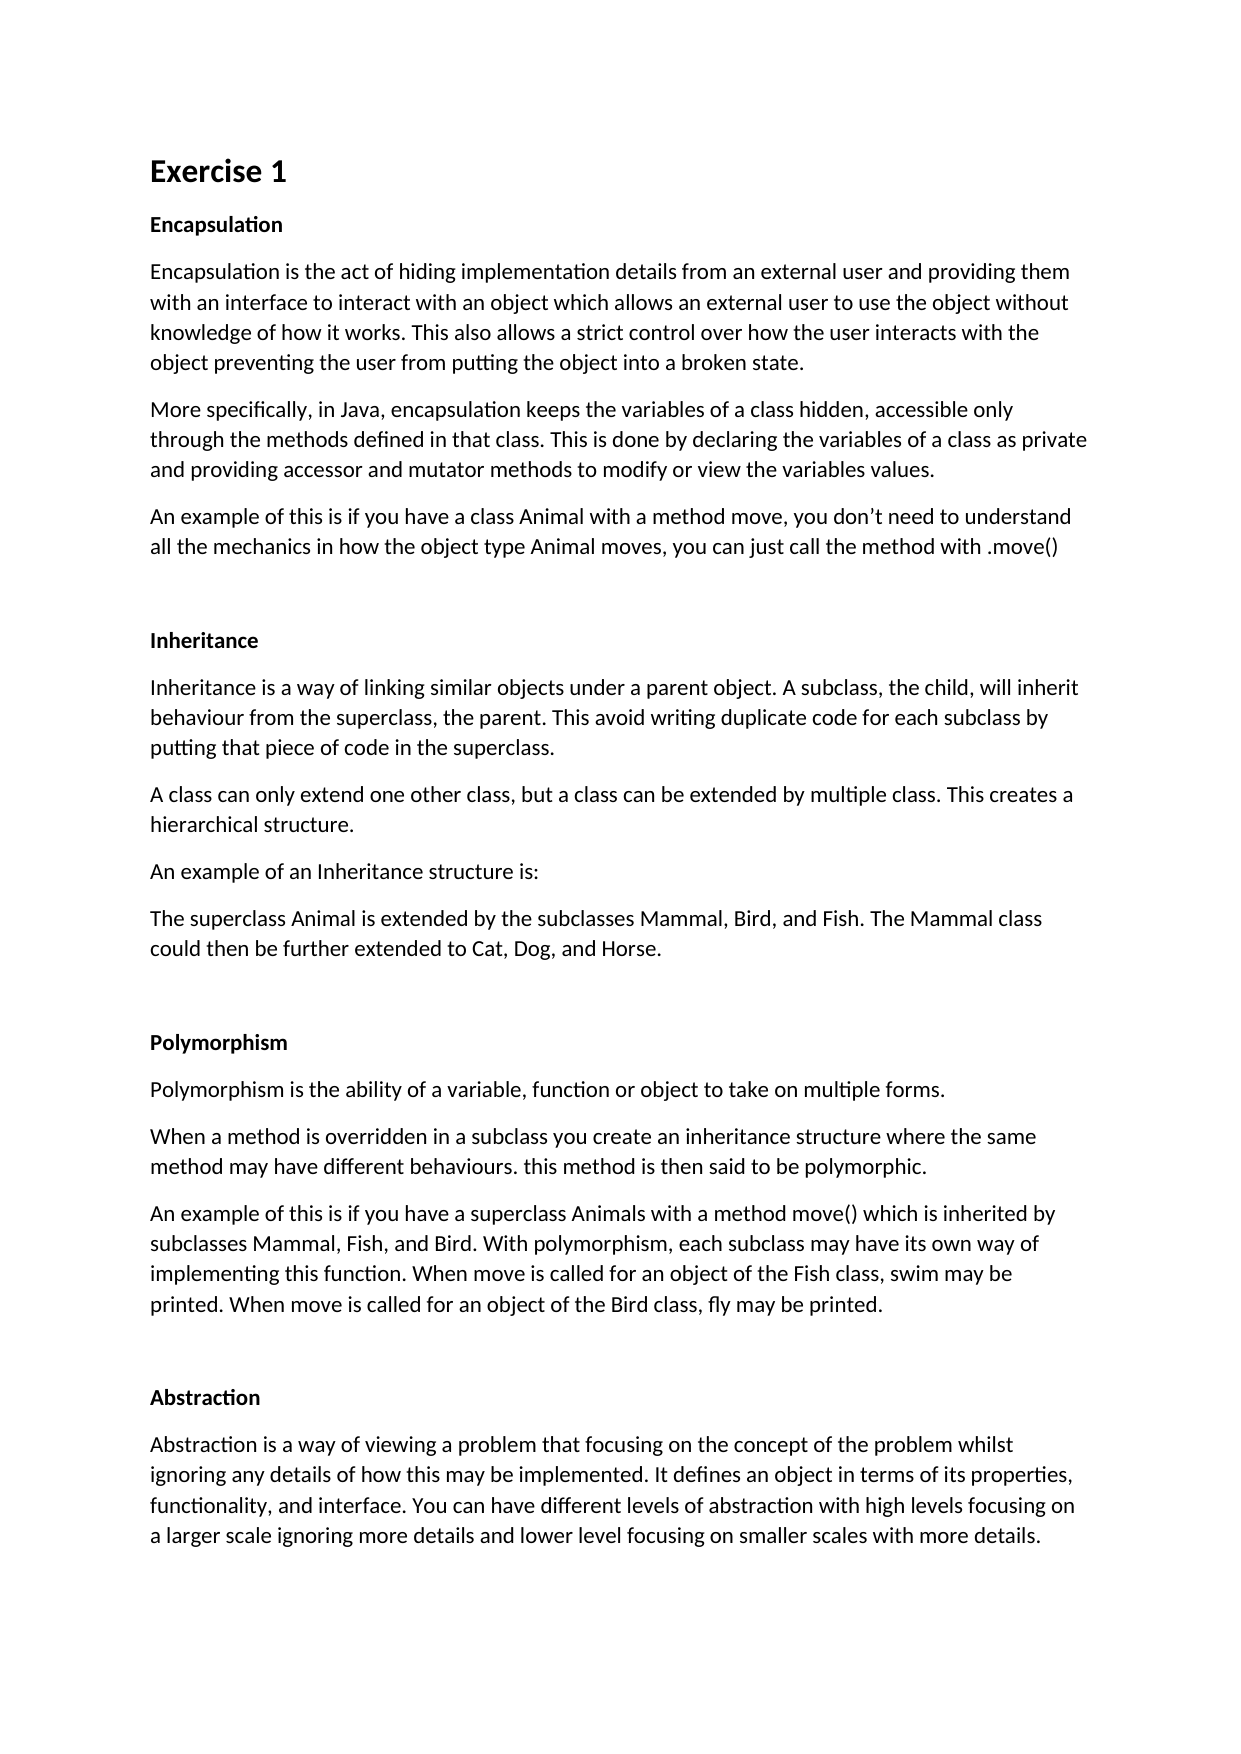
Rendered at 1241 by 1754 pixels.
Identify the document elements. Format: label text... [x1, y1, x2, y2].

text Exercise 1 [150, 150, 1090, 191]
text An example of this is if you have a class Animal with a method move, you don’t need to understand all the mechanics in how the object type Animal moves, you can just call the method with .move() [150, 502, 1090, 561]
text Inheritance [150, 626, 1090, 654]
text Inheritance is a way of linking similar objects under a parent object. A subclass, the child, will inherit behaviour from the superclass, the parent. This avoid writing duplicate code for each subclass by putting that piece of code in the superclass. [150, 673, 1090, 762]
text Polymorphism [150, 1028, 1090, 1056]
text An example of this is if you have a superclass Animals with a method move() which is inherited by subclasses Mammal, Fish, and Bird. With polymorphism, each subclass may have its own way of implementing this function. When move is called for an object of the Fish class, swim may be printed. When move is called for an object of the Bird class, fly may be printed. [150, 1199, 1090, 1318]
text Polymorphism is the ability of a variable, function or object to take on multiple forms. [150, 1075, 1090, 1103]
text Encapsulation [150, 211, 1090, 239]
text The superclass Animal is extended by the subclasses Mammal, Bird, and Fish. The Mammal class could then be further extended to Cat, Dog, and Horse. [150, 904, 1090, 963]
text An example of an Inheritance structure is: [150, 857, 1090, 886]
text Abstraction is a way of viewing a problem that focusing on the concept of the problem whilst ignoring any details of how this may be implemented. It defines an object in terms of its properties, functionality, and interface. You can have different levels of abstraction with high levels focusing on a larger scale ignoring more details and lower level focusing on smaller scales with more details. [150, 1430, 1090, 1549]
text A class can only extend one other class, but a class can be extended by multiple class. This creates a hierarchical structure. [150, 780, 1090, 839]
text Encapsulation is the act of hiding implementation details from an external user and providing them with an interface to interact with an object which allows an external user to use the object without knowledge of how it works. This also allows a strict control over how the user interacts with the object preventing the user from putting the object into a broken state. [150, 257, 1090, 376]
text Abstraction [150, 1383, 1090, 1412]
text When a method is overridden in a subclass you create an inheritance structure where the same method may have different behaviours. this method is then said to be polymorphic. [150, 1122, 1090, 1180]
text More specifically, in Java, encapsulation keeps the variables of a class hidden, accessible only through the methods defined in that class. This is done by declaring the variables of a class as private and providing accessor and mutator methods to modify or view the variables values. [150, 395, 1090, 483]
